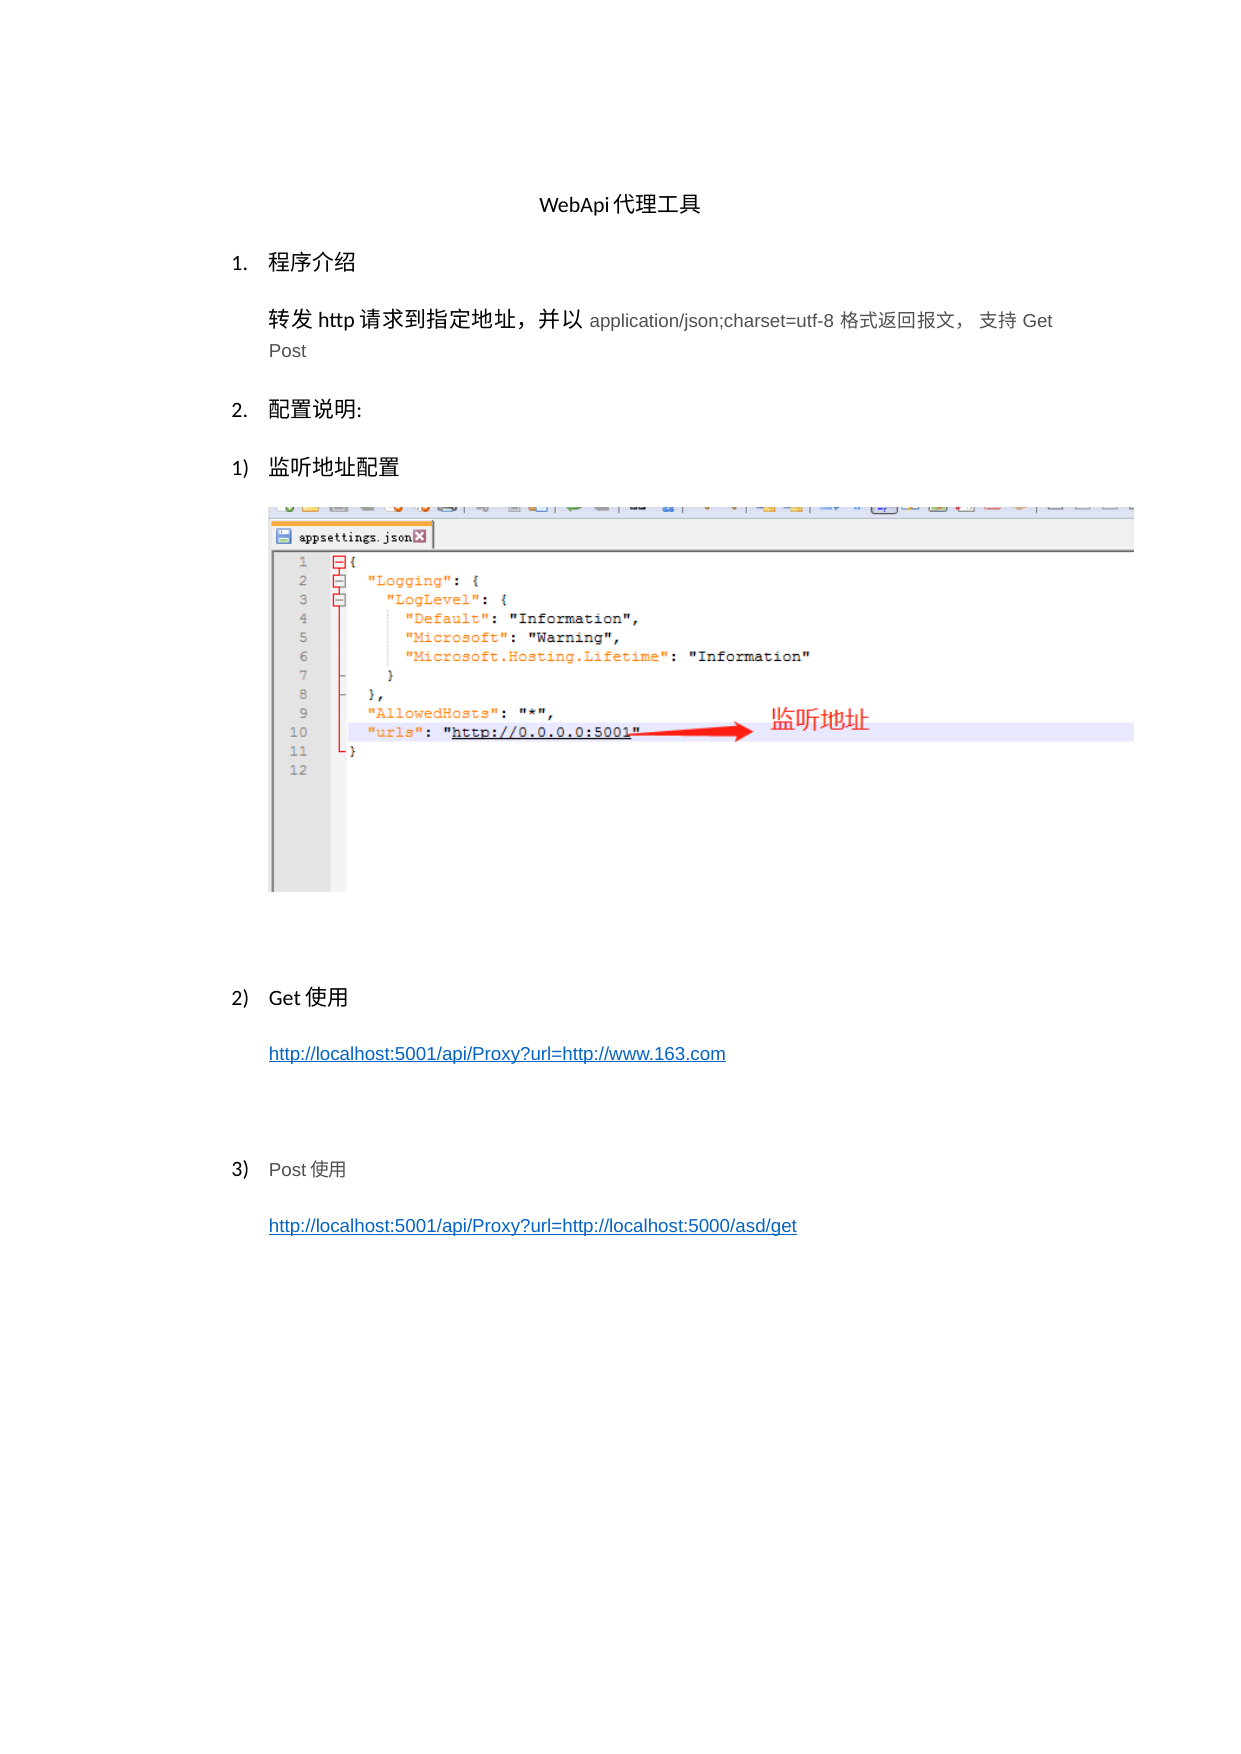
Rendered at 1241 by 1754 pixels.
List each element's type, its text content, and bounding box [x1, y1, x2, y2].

list Post使用 [231, 1152, 1053, 1184]
list 监听地址配置 [231, 449, 1053, 482]
list Get使用 [231, 979, 1053, 1012]
list http://localhost:5001/api/Proxy?url=http://localhost:5000/asd/get [269, 1209, 1053, 1242]
list 配置说明: [231, 392, 1053, 424]
text WebApi代理工具 [187, 187, 1053, 219]
list 转发http请求到指定地址，并以 application/json;charset=utf-8 格式返回报文， 支持Get Post [269, 302, 1053, 367]
list 程序介绍 [231, 244, 1053, 277]
picture [268, 507, 1134, 892]
list http://localhost:5001/api/Proxy?url=http://www.163.com [269, 1037, 1053, 1069]
